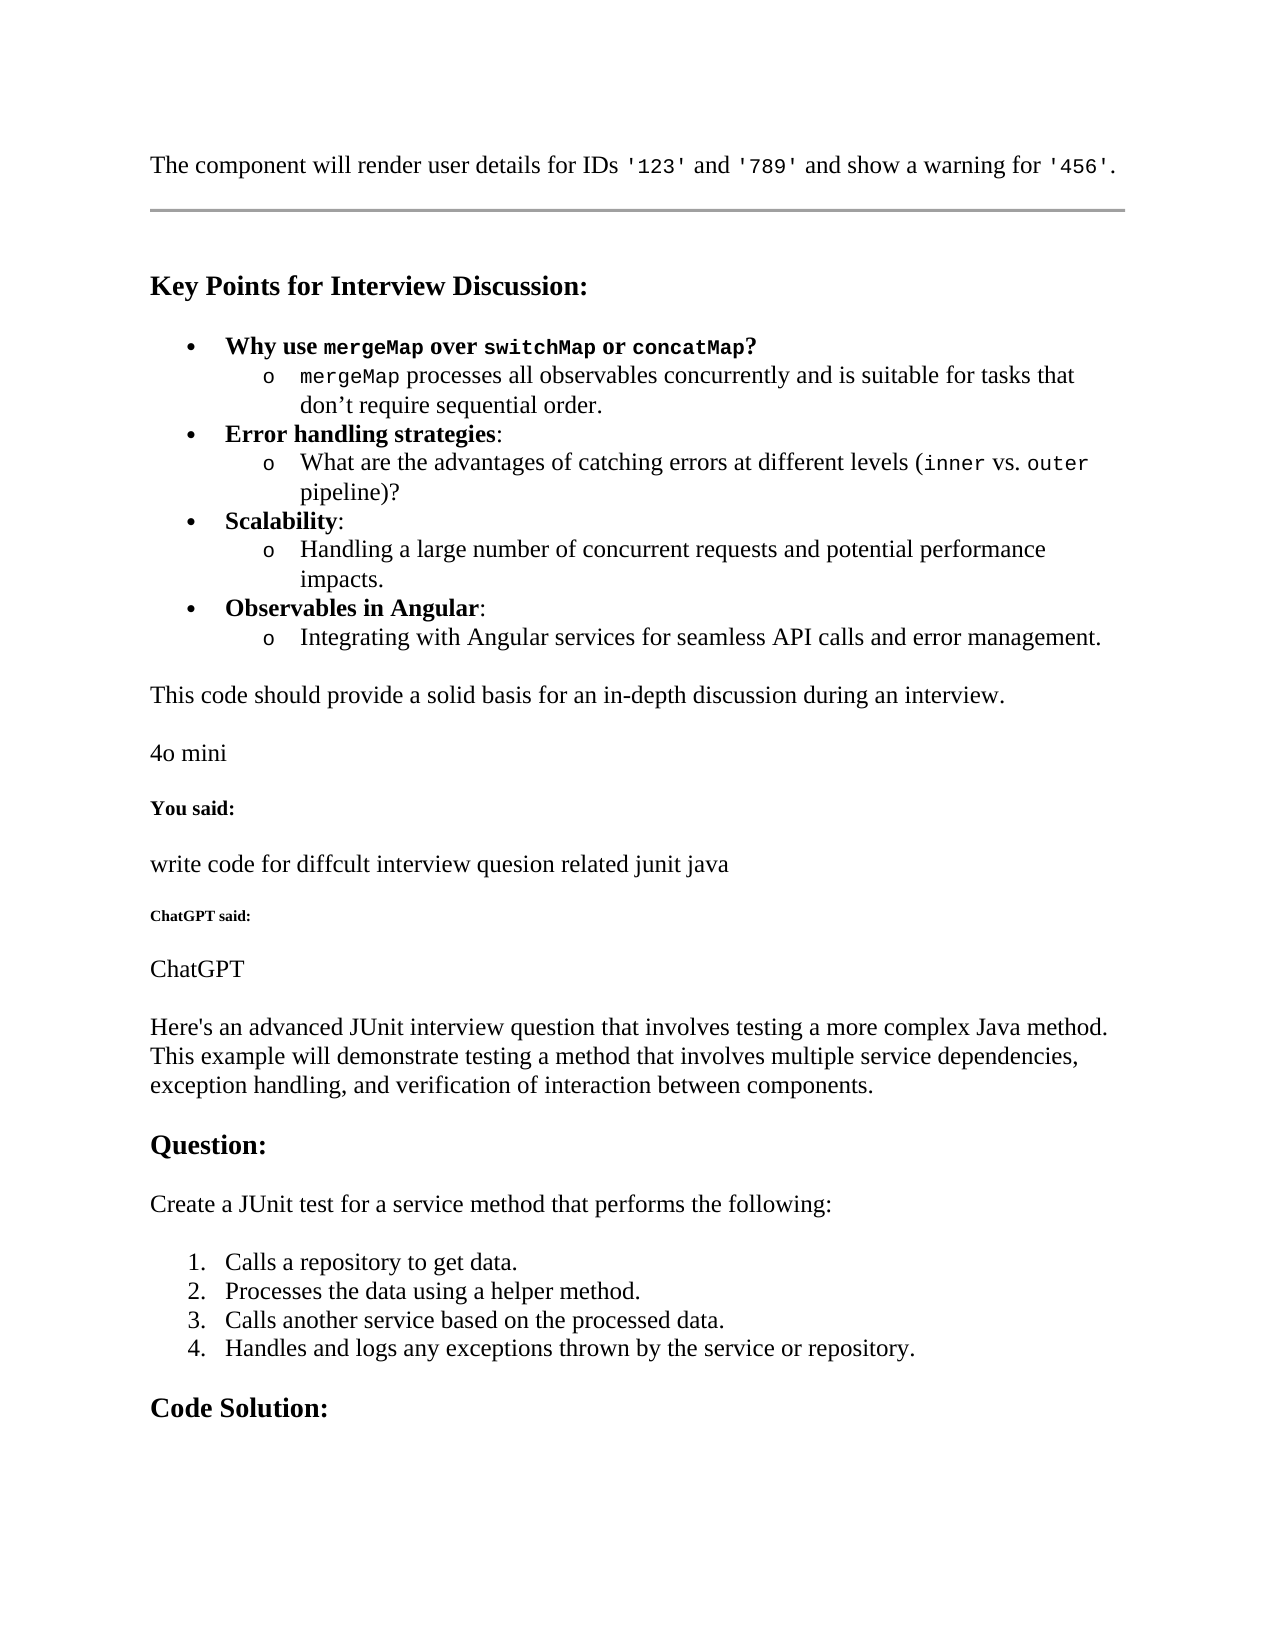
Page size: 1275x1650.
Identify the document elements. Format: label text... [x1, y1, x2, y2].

list Error handling strategies: [187, 419, 1125, 447]
list mergeMap processes all observables concurrently and is suitable for tasks that don’t require sequential order. [262, 360, 1125, 419]
list Calls a repository to get data. [187, 1247, 1125, 1276]
text You said: [150, 796, 1125, 820]
list What are the advantages of catching errors at different levels (inner vs. outer pipeline)? [262, 447, 1125, 506]
text The component will render user details for IDs '123' and '789' and show a warning for '456'. [150, 150, 1125, 179]
list Handling a large number of concurrent requests and potential performance impacts. [262, 534, 1125, 593]
text Here's an advanced JUnit interview question that involves testing a more complex Java method. This example will demonstrate testing a method that involves multiple service dependencies, exception handling, and verification of interaction between components. [150, 1012, 1125, 1098]
text Question: [150, 1128, 1125, 1160]
list Handles and logs any exceptions thrown by the service or repository. [187, 1333, 1125, 1362]
text Key Points for Interview Discussion: [150, 269, 1125, 302]
text 4o mini [150, 738, 1125, 767]
list Scalability: [187, 506, 1125, 534]
list Calls another service based on the processed data. [187, 1305, 1125, 1333]
text ChatGPT [150, 954, 1125, 983]
list Why use mergeMap over switchMap or concatMap? [187, 331, 1125, 360]
text Code Solution: [150, 1391, 1125, 1424]
list Processes the data using a helper method. [187, 1276, 1125, 1305]
list Observables in Angular: [187, 593, 1125, 622]
list Integrating with Angular services for seamless API calls and error management. [262, 622, 1125, 651]
text ChatGPT said: [150, 907, 1125, 925]
text Create a JUnit test for a service method that performs the following: [150, 1189, 1125, 1218]
text write code for diffcult interview quesion related junit java [150, 849, 1125, 878]
text This code should provide a solid basis for an in-depth discussion during an interview. [150, 680, 1125, 709]
